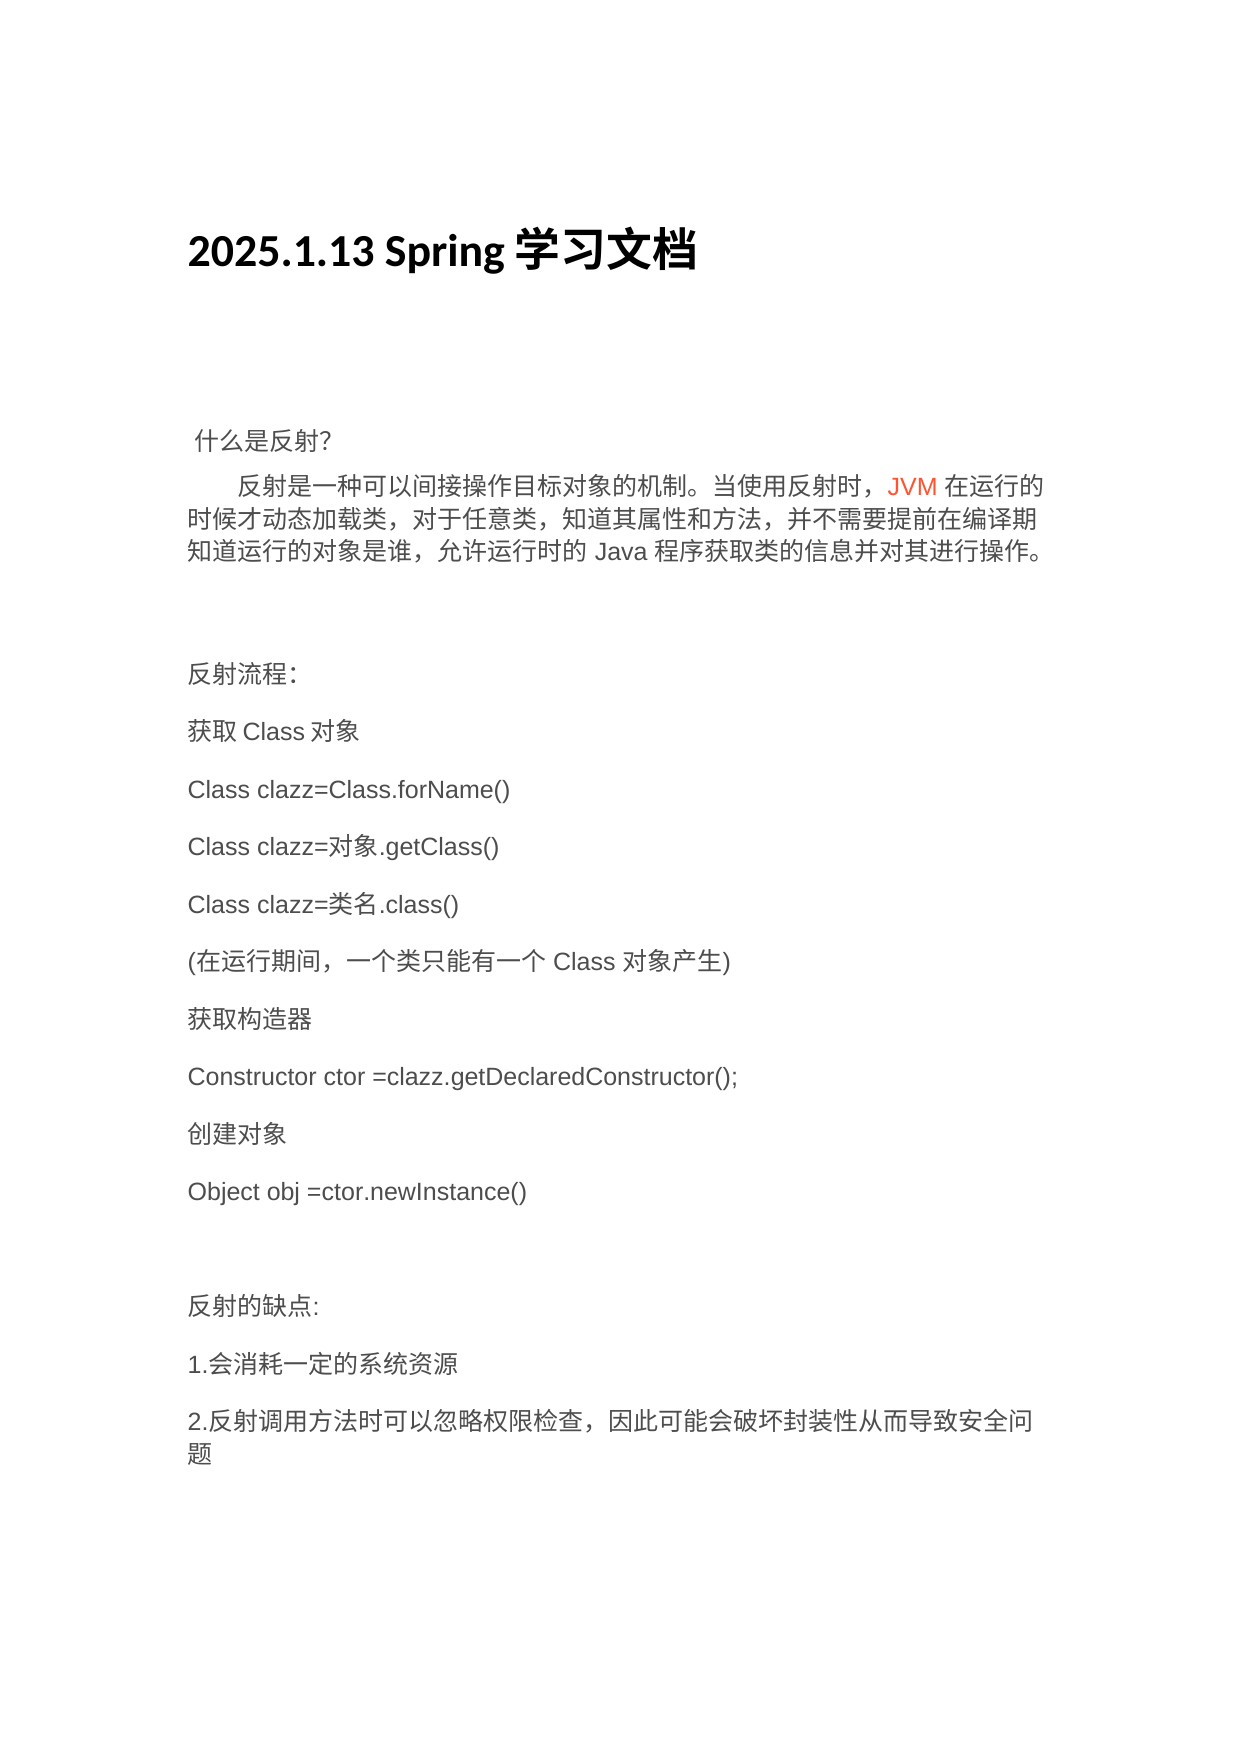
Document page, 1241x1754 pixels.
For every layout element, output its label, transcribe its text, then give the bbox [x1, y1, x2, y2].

text (在运行期间，一个类只能有一个 Class 对象产生) [187, 945, 1053, 978]
subtitle 什么是反射？ [187, 425, 1053, 458]
text 反射是一种可以间接操作目标对象的机制。当使用反射时，JVM 在运行的时候才动态加载类，对于任意类，知道其属性和方法，并不需要提前在编译期知道运行的对象是谁，允许运行时的 Java 程序获取类的信息并对其进行操作。 [187, 470, 1053, 568]
text Object obj =ctor.newInstance() [187, 1175, 1053, 1208]
text 获取构造器 [187, 1003, 1053, 1035]
text 2.反射调用方法时可以忽略权限检查，因此可能会破坏封装性从而导致安全问题 [187, 1405, 1053, 1470]
text Constructor ctor =clazz.getDeclaredConstructor(); [187, 1060, 1053, 1093]
text Class clazz=类名.class() [187, 888, 1053, 920]
text 获取Class对象 [187, 715, 1053, 748]
subtitle 2025.1.13 Spring学习文档 [187, 197, 1053, 295]
text Class clazz=Class.forName() [187, 773, 1053, 805]
text 1.会消耗一定的系统资源 [187, 1348, 1053, 1380]
text 反射流程： [187, 658, 1053, 690]
text 反射的缺点: [187, 1290, 1053, 1323]
text Class clazz=对象.getClass() [187, 830, 1053, 863]
text 创建对象 [187, 1118, 1053, 1150]
